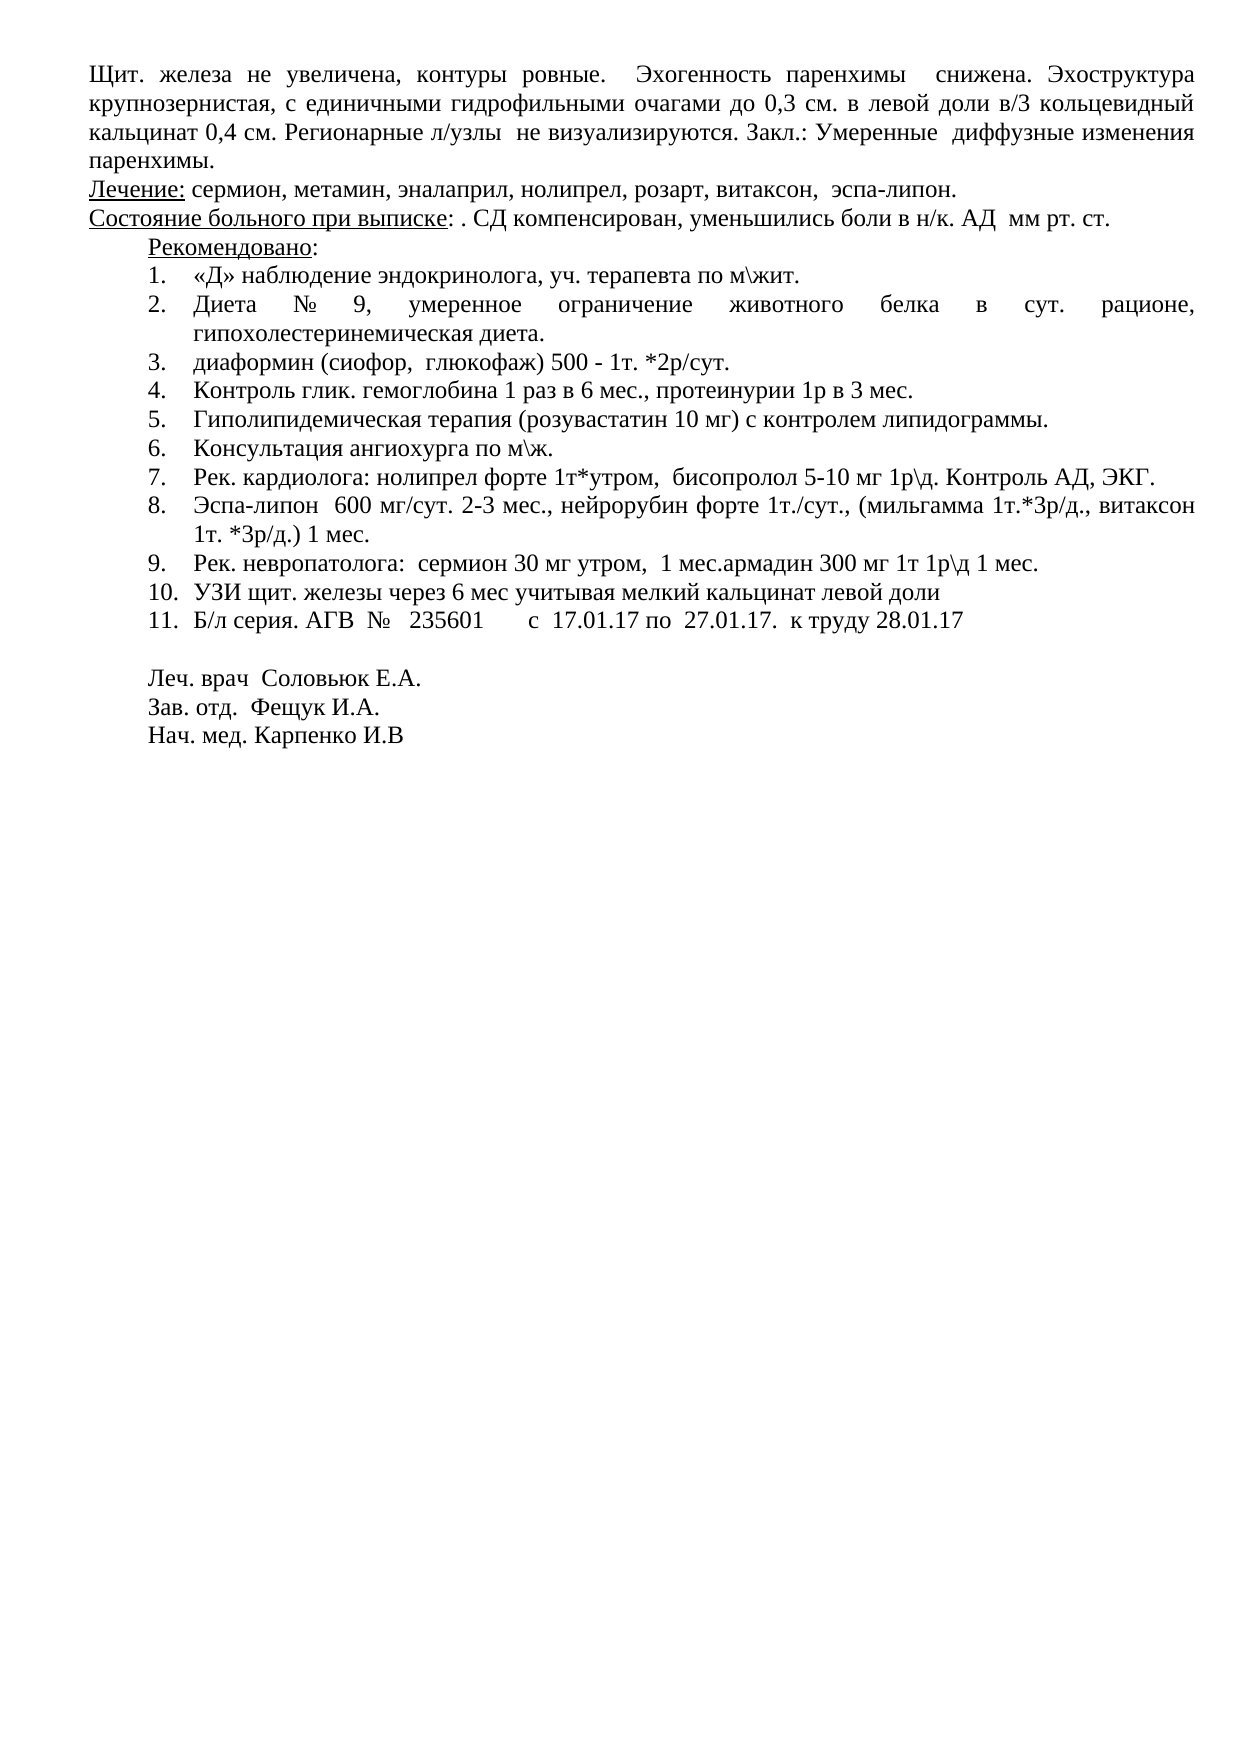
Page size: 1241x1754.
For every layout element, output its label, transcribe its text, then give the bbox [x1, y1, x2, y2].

list Эспа-липон 600 мг/сут. 2-3 мес., нейрорубин форте 1т./сут., (мильгамма 1т.*3р/д., витаксон 1т. *3р/д.) 1 мес. [148, 490, 1196, 548]
text Рекомендовано: [148, 232, 1196, 260]
text Нач. мед. Карпенко И.В [148, 720, 1196, 749]
list Рек. невропатолога: сермион 30 мг утром, 1 мес.армадин 300 мг 1т 1р\д 1 мес. [148, 548, 1196, 577]
list Контроль глик. гемоглобина 1 раз в 6 мес., протеинурии 1р в 3 мес. [148, 375, 1196, 404]
list Консультация ангиохурга по м\ж. [148, 433, 1196, 462]
list диаформин (сиофор, глюкофаж) 500 - 1т. *2р/сут. [148, 347, 1196, 375]
text Зав. отд. Фещук И.А. [148, 692, 1196, 720]
list Рек. кардиолога: нолипрел форте 1т*утром, бисопролол 5-10 мг 1р\д. Контроль АД, ЭКГ. [148, 462, 1196, 490]
list «Д» наблюдение эндокринолога, уч. терапевта по м\жит. [148, 260, 1196, 289]
text Лечение: сермион, метамин, эналаприл, нолипрел, розарт, витаксон, эспа-липон. [89, 174, 1196, 203]
list Б/л серия. АГВ № 235601 с 17.01.17 по 27.01.17. к труду 28.01.17 [148, 605, 1196, 634]
list УЗИ щит. железы через 6 мес учитывая мелкий кальцинат левой доли [148, 577, 1196, 605]
subtitle Леч. врач Соловьюк Е.А. [148, 663, 1196, 692]
text Щит. железа не увеличена, контуры ровные. Эхогенность паренхимы снижена. Эхоструктура крупнозернистая, с единичными гидрофильными очагами до 0,3 см. в левой доли в/3 кольцевидный кальцинат 0,4 см. Регионарные л/узлы не визуализируются. Закл.: Умеренные диффузные изменения паренхимы. [89, 59, 1196, 174]
list Диета № 9, умеренное ограничение животного белка в сут. рационе, гипохолестеринемическая диета. [148, 289, 1196, 347]
list Гиполипидемическая терапия (розувастатин 10 мг) с контролем липидограммы. [148, 404, 1196, 433]
text Состояние больного при выписке: . СД компенсирован, уменьшились боли в н/к. АД мм рт. ст. [89, 203, 1196, 232]
